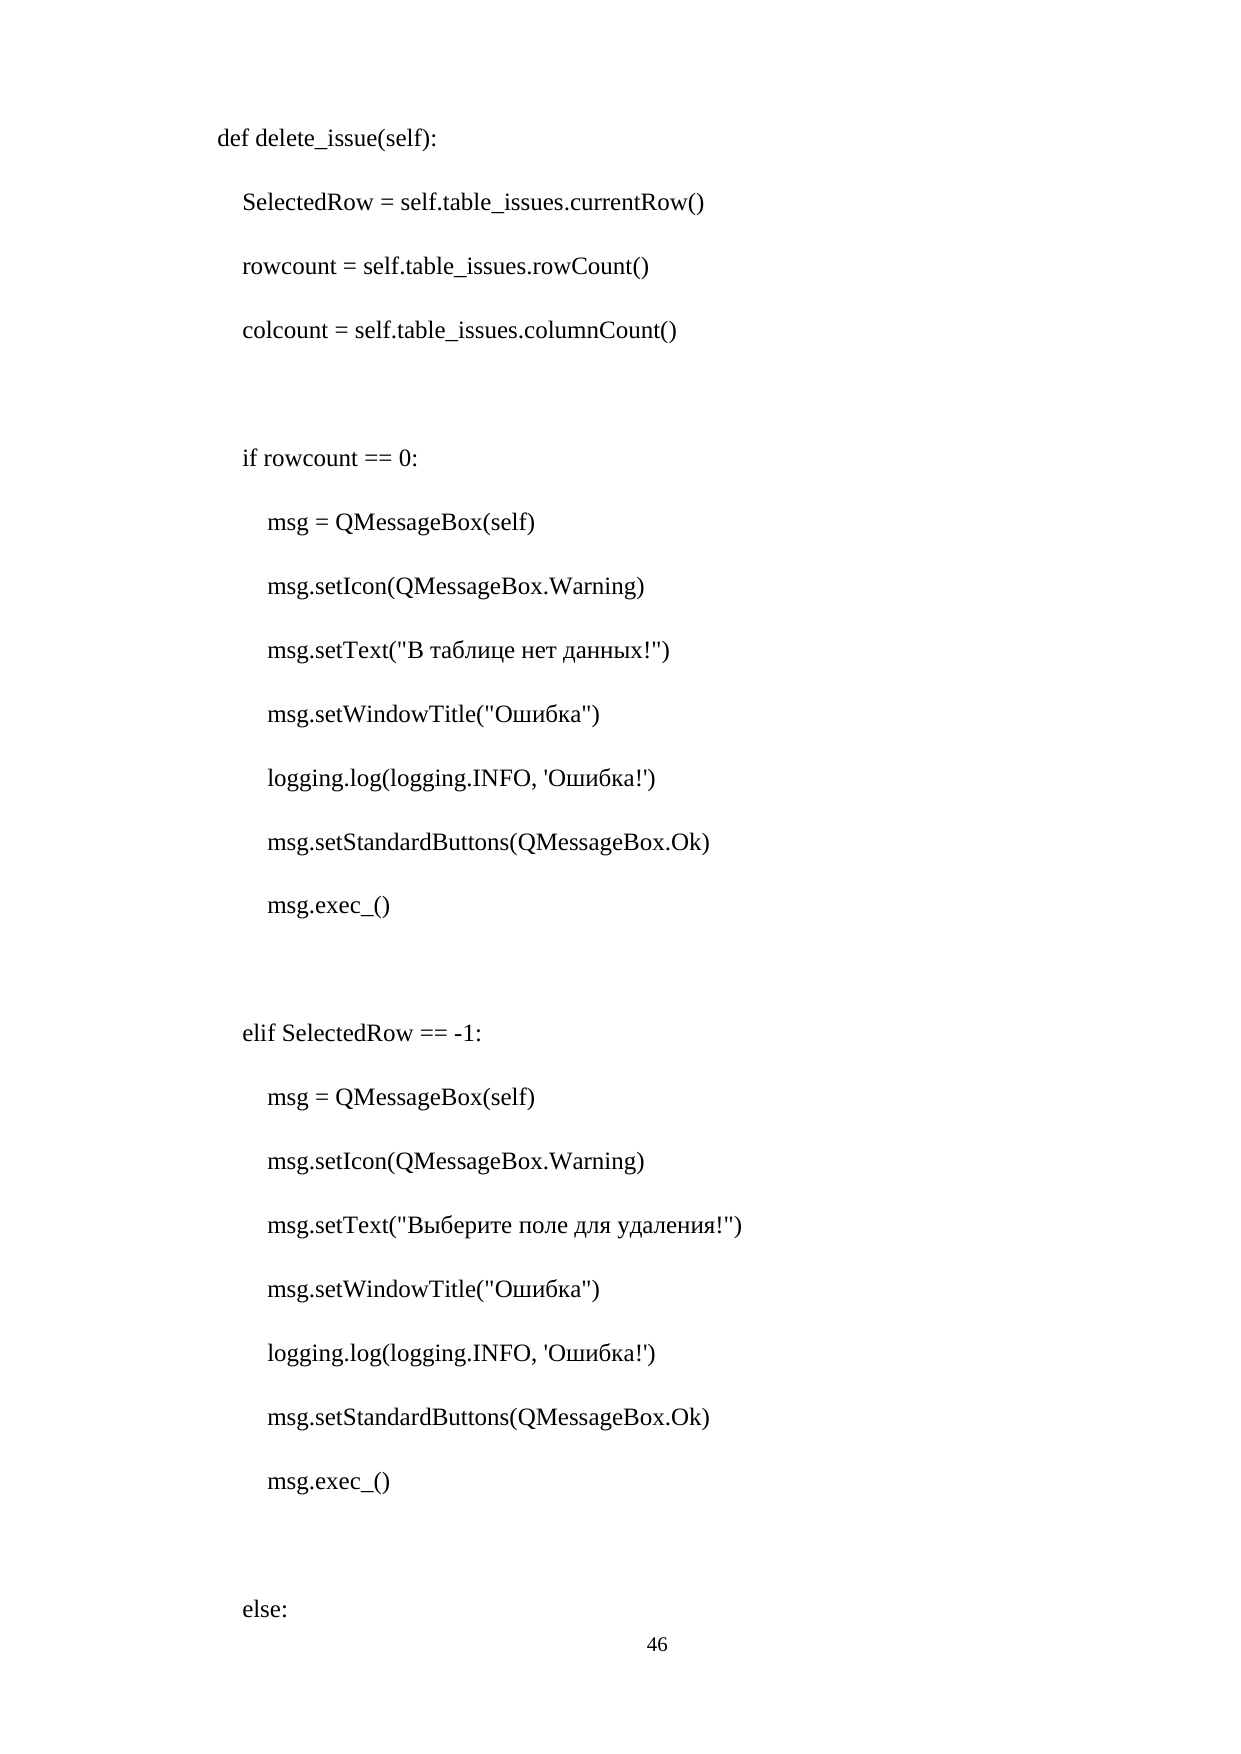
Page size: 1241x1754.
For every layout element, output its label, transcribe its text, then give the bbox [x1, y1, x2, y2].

text elif SelectedRow == -1: [118, 1018, 1196, 1047]
text msg.exec_() [118, 891, 1196, 919]
text msg.setIcon(QMessageBox.Warning) [118, 1146, 1196, 1175]
text rowcount = self.table_issues.rowCount() [118, 251, 1196, 280]
text msg.setText("В таблице нет данных!") [118, 635, 1196, 663]
text msg.exec_() [118, 1466, 1196, 1495]
text msg.setText("Выберите поле для удаления!") [118, 1210, 1196, 1239]
text logging.log(logging.INFO, 'Ошибка!') [118, 763, 1196, 791]
text def delete_issue(self): [118, 123, 1196, 152]
text SelectedRow = self.table_issues.currentRow() [118, 187, 1196, 216]
text msg.setStandardButtons(QMessageBox.Ok) [118, 1402, 1196, 1431]
text msg.setStandardButtons(QMessageBox.Ok) [118, 827, 1196, 855]
text logging.log(logging.INFO, 'Ошибка!') [118, 1338, 1196, 1367]
text if rowcount == 0: [118, 443, 1196, 472]
text else: [118, 1594, 1196, 1623]
text colcount = self.table_issues.columnCount() [118, 315, 1196, 344]
text msg.setWindowTitle("Ошибка") [118, 1274, 1196, 1303]
text msg = QMessageBox(self) [118, 1082, 1196, 1111]
text msg.setWindowTitle("Ошибка") [118, 699, 1196, 727]
text msg.setIcon(QMessageBox.Warning) [118, 571, 1196, 599]
text msg = QMessageBox(self) [118, 507, 1196, 536]
